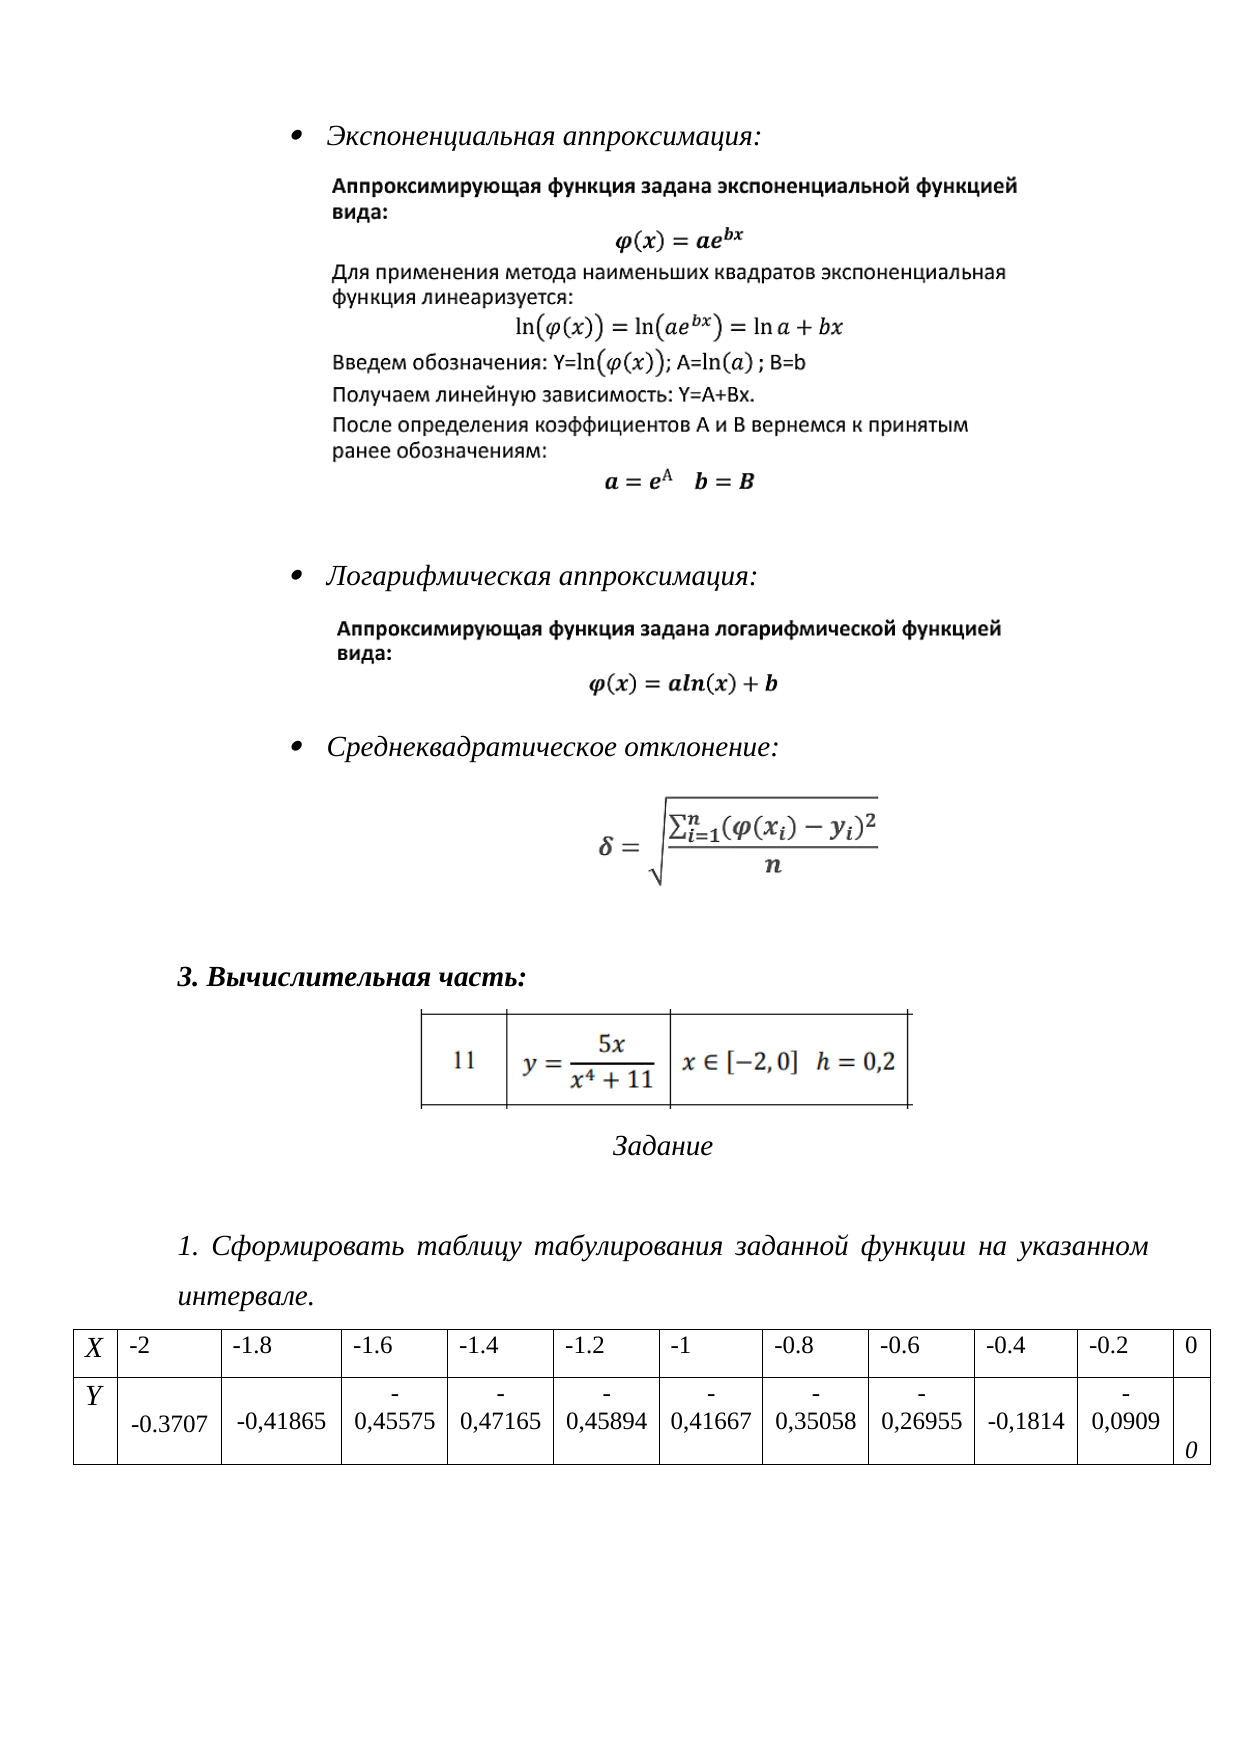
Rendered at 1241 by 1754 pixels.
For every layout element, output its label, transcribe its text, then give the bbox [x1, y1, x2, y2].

table_header -0.8 [763, 1330, 868, 1377]
text Задание [177, 1128, 1152, 1161]
table_header -1.6 [342, 1330, 447, 1377]
table_header X [74, 1330, 117, 1377]
table_header -1.2 [554, 1330, 659, 1377]
list Логарифмическая аппроксимация: [289, 558, 1152, 592]
table_cell 0 [1174, 1378, 1210, 1464]
table_header -1 [660, 1330, 762, 1377]
table_cell -0,45575 [342, 1378, 447, 1464]
table_cell -0,41667 [660, 1378, 762, 1464]
list Экспоненциальная аппроксимация: [289, 118, 1152, 152]
text 3. Вычислительная часть: [177, 959, 1152, 993]
table_header -1.4 [448, 1330, 553, 1377]
table_header 0 [1174, 1330, 1210, 1377]
picture [555, 779, 913, 892]
text 1. Сформировать таблицу табулирования заданной функции на указанном интервале. [177, 1228, 1152, 1312]
table_cell -0,0909 [1078, 1378, 1173, 1464]
table_cell -0,26955 [869, 1378, 974, 1464]
table_header -2 [118, 1330, 221, 1377]
table_header -0.2 [1078, 1330, 1173, 1377]
table_header -0.4 [975, 1330, 1077, 1377]
table_cell -0,45894 [554, 1378, 659, 1464]
table_cell -0,47165 [448, 1378, 553, 1464]
table_cell -0,41865 [222, 1378, 341, 1464]
table_header -0.6 [869, 1330, 974, 1377]
list Среднеквадратическое отклонение: [289, 729, 1152, 762]
table_header -1.8 [222, 1330, 341, 1377]
picture [416, 1009, 913, 1109]
table_cell Y [74, 1378, 117, 1464]
table_cell -0.3707 [118, 1378, 221, 1464]
table_cell -0,1814 [975, 1378, 1077, 1464]
table_cell -0,35058 [763, 1378, 868, 1464]
